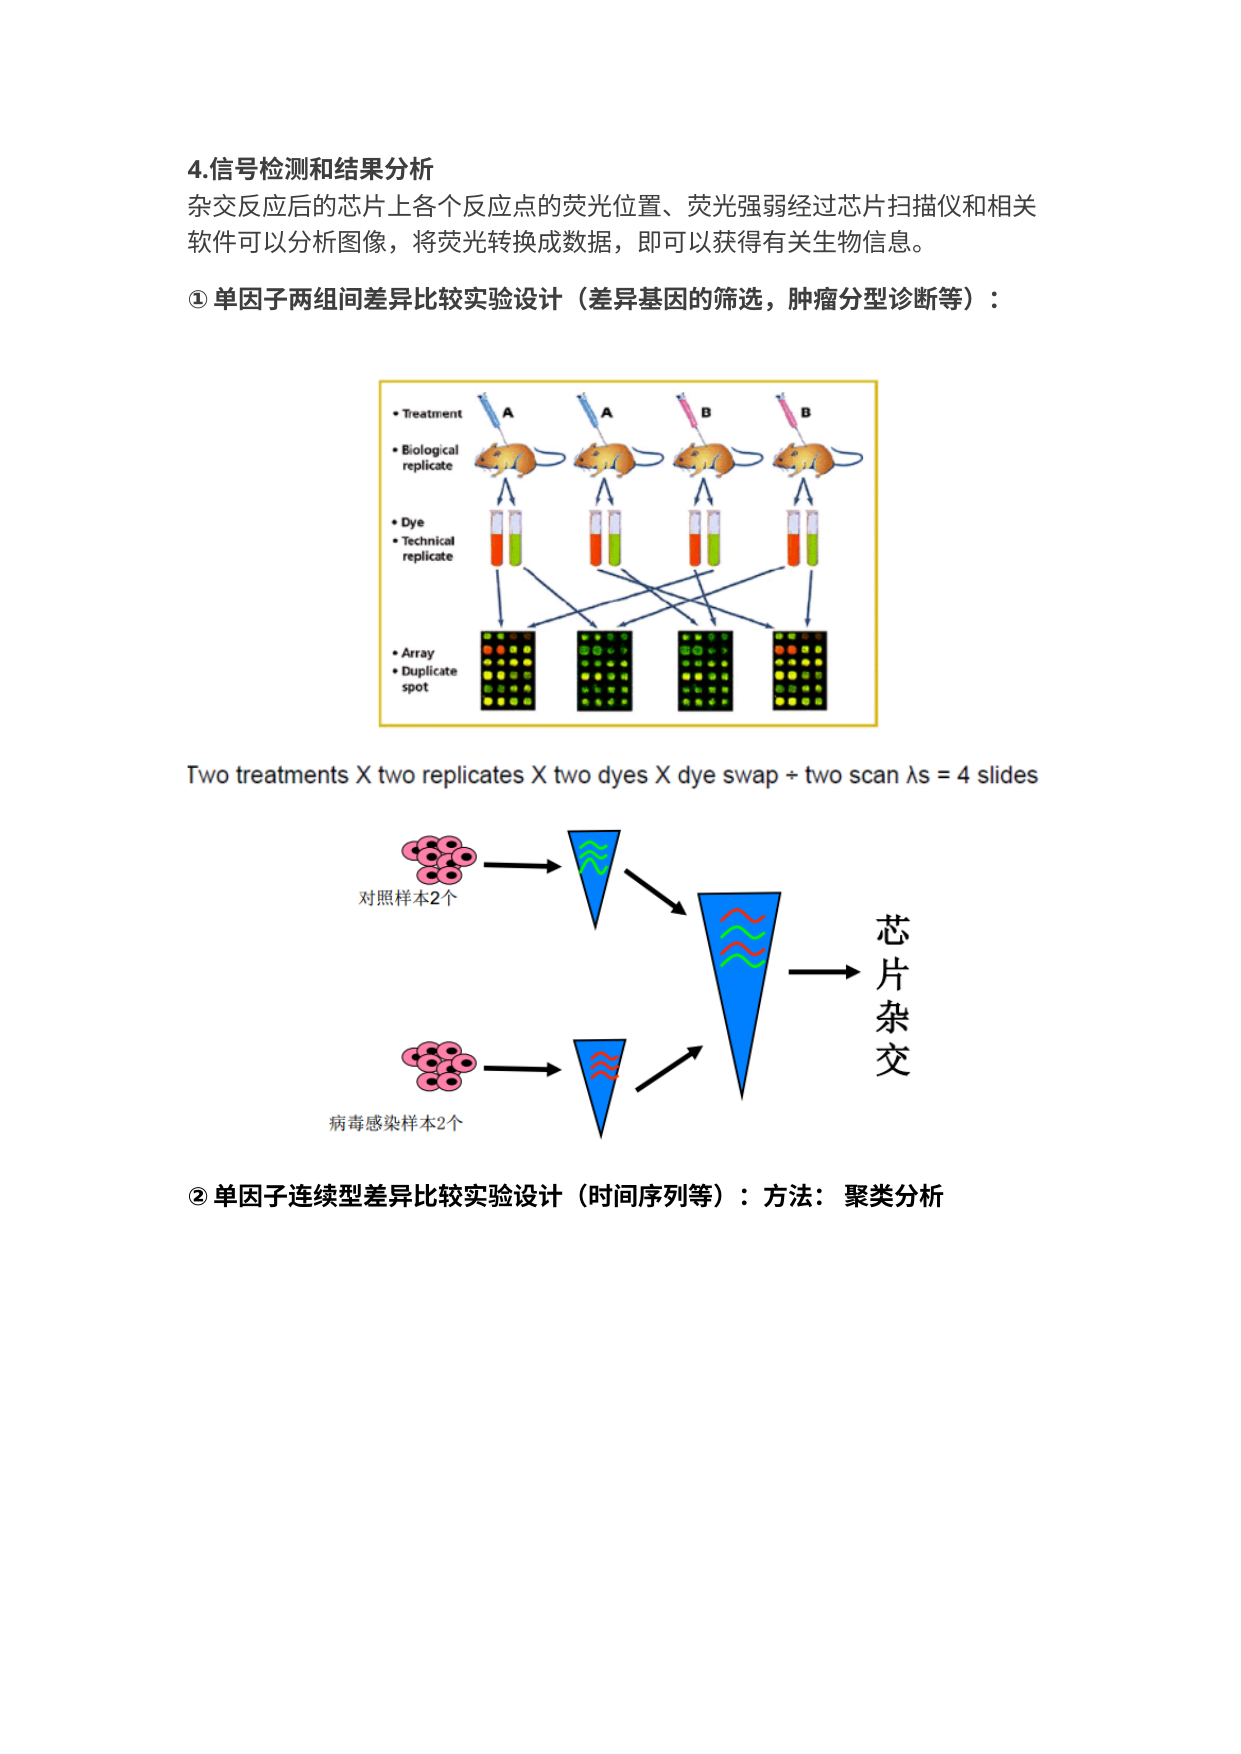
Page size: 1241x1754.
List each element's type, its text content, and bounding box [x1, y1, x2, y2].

picture [187, 336, 1047, 794]
text ②单因子连续型差异比较实验设计（时间序列等）：方法： 聚类分析 [187, 1176, 1053, 1212]
text 4.信号检测和结果分析 杂交反应后的芯片上各个反应点的荧光位置、荧光强弱经过芯片扫描仪和相关软件可以分析图像，将荧光转换成数据，即可以获得有关生物信息。 [187, 150, 1053, 259]
picture [326, 814, 914, 1156]
text ①单因子两组间差异比较实验设计（差异基因的筛选，肿瘤分型诊断等）： [187, 279, 1053, 316]
